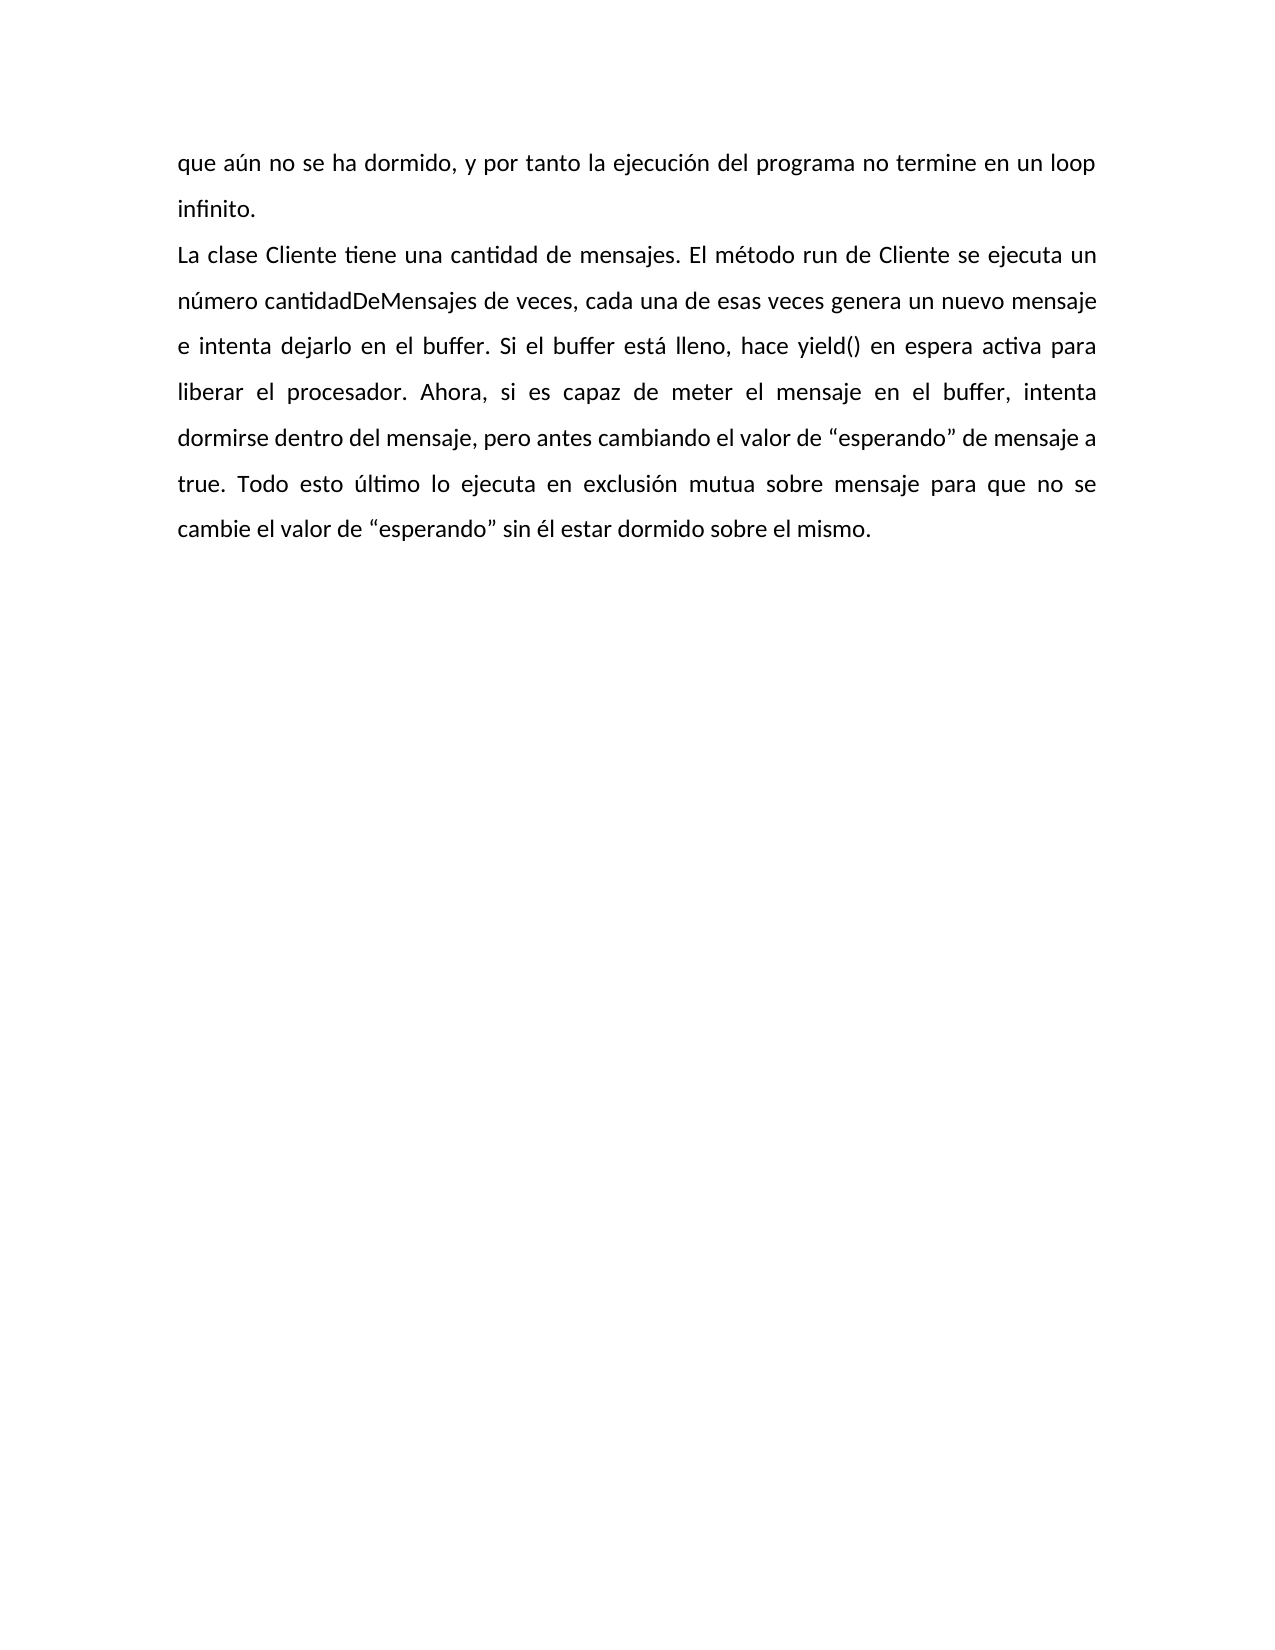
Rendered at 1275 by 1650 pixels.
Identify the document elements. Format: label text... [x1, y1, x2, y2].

text La clase Cliente tiene una cantidad de mensajes. El método run de Cliente se ejecuta un número cantidadDeMensajes de veces, cada una de esas veces genera un nuevo mensaje e intenta dejarlo en el buffer. Si el buffer está lleno, hace yield() en espera activa para liberar el procesador. Ahora, si es capaz de meter el mensaje en el buffer, intenta dormirse dentro del mensaje, pero antes cambiando el valor de “esperando” de mensaje a true. Todo esto último lo ejecuta en exclusión mutua sobre mensaje para que no se cambie el valor de “esperando” sin él estar dormido sobre el mismo. [177, 239, 1098, 544]
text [177, 148, 1098, 224]
